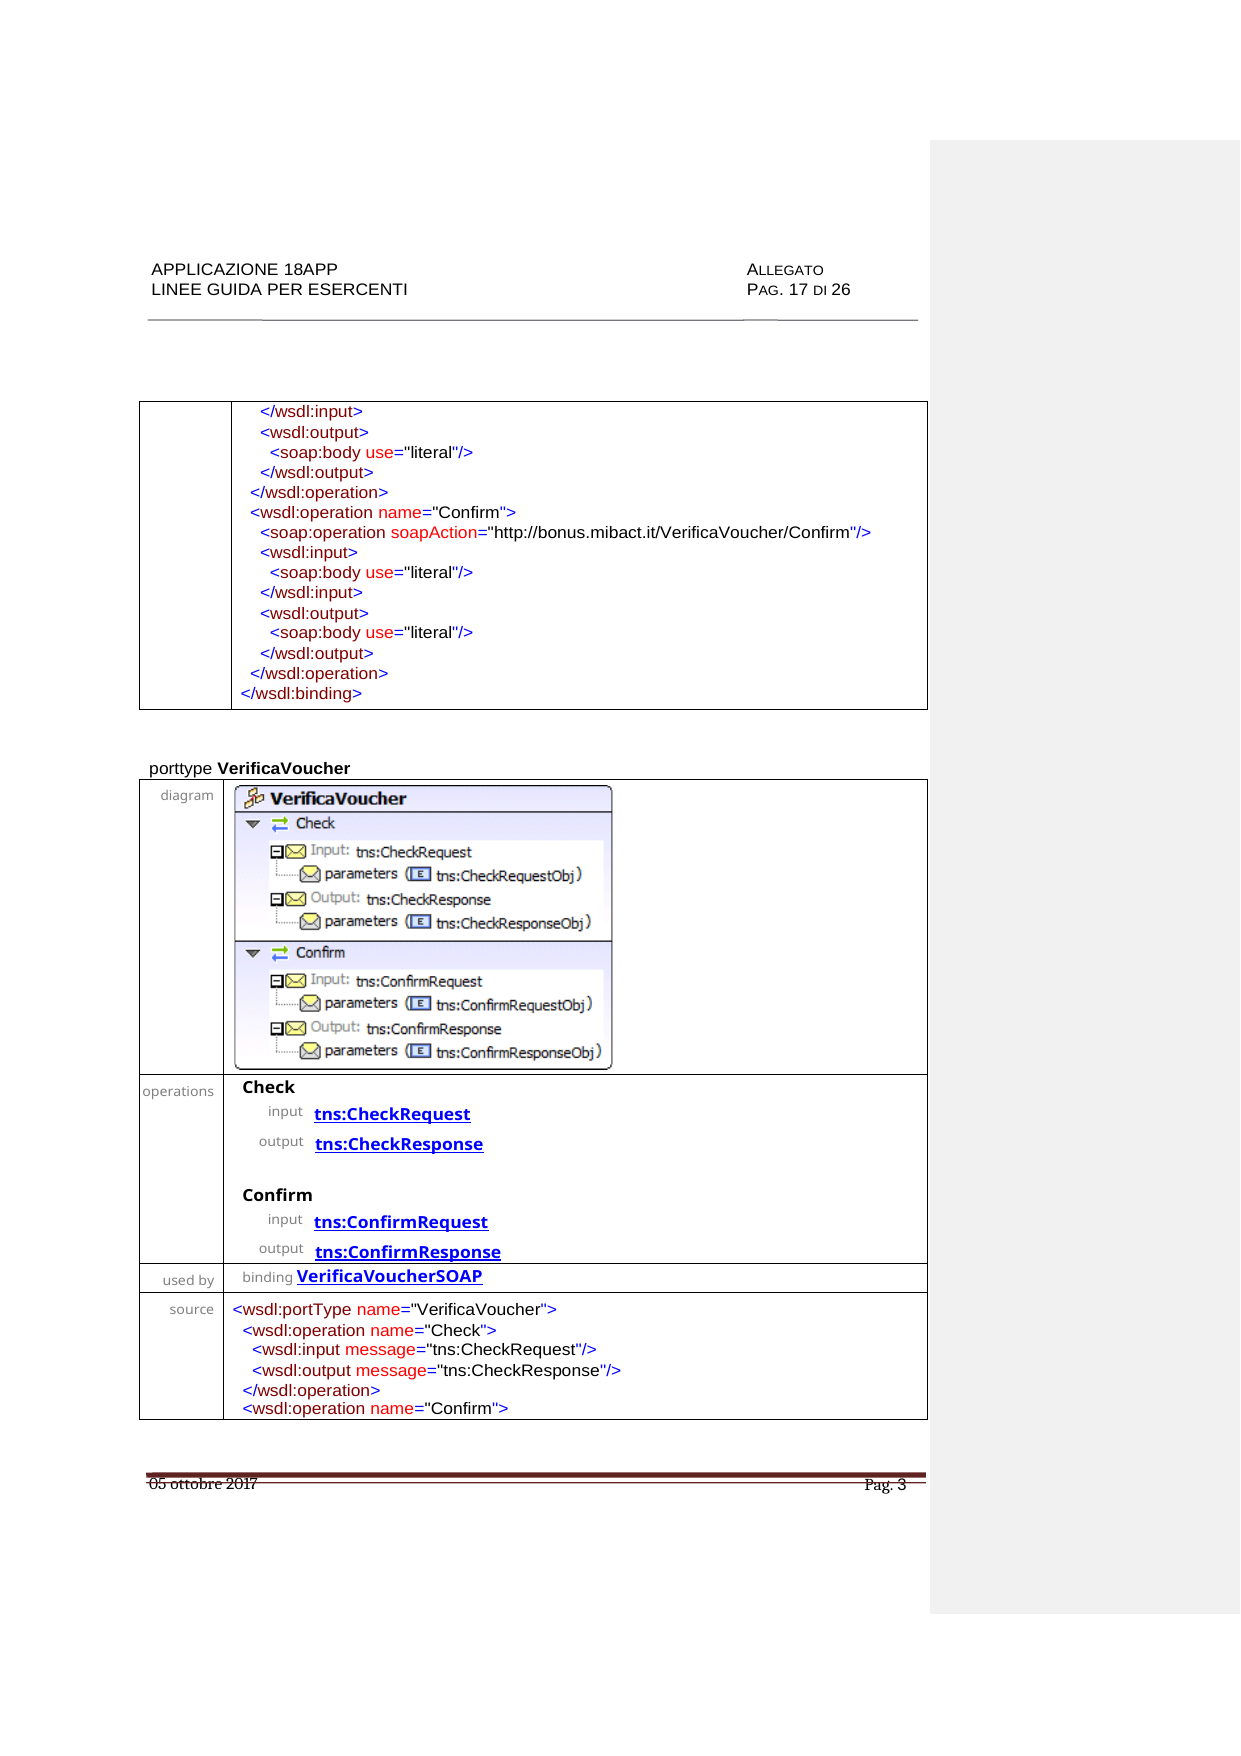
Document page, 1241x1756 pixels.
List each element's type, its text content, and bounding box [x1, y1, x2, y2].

table_cell source [140, 1293, 223, 1419]
text porttype VerificaVoucher [149, 759, 930, 778]
picture [234, 785, 613, 1070]
table_header diagram [140, 780, 223, 1074]
table_header [140, 402, 231, 709]
text APPLICAZIONE 18APP ALLEGATO [151, 260, 930, 279]
table_cell <wsdl:portType name="VerificaVoucher"> <wsdl:operation name="Check"> <wsdl:input message="tns:CheckRequest"/> <wsdl:output message="tns:CheckResponse"/> </wsdl:operation> <wsdl:operation name="Confirm"> [224, 1293, 927, 1419]
text LINEE GUIDA PER ESERCENTI PAG. 17 DI 26 [151, 280, 930, 299]
table_header </wsdl:input> <wsdl:output> <soap:body use="literal"/> </wsdl:output> </wsdl:operation> <wsdl:operation name="Confirm"> <soap:operation soapAction="http://bonus.mibact.it/VerificaVoucher/Confirm"/> <wsdl:input> <soap:body use="literal"/> </wsdl:input> <wsdl:output> <soap:body use="literal"/> </wsdl:output> </wsdl:operation> </wsdl:binding> [232, 402, 927, 709]
table_header [224, 780, 927, 1074]
table_cell binding VerificaVoucherSOAP [224, 1264, 927, 1292]
table_cell used by [140, 1264, 223, 1292]
table_cell operations [140, 1075, 223, 1263]
table_cell Check input tns:CheckRequest output tns:CheckResponse Confirm input tns:ConfirmRequest output tns:ConfirmResponse [224, 1075, 927, 1263]
